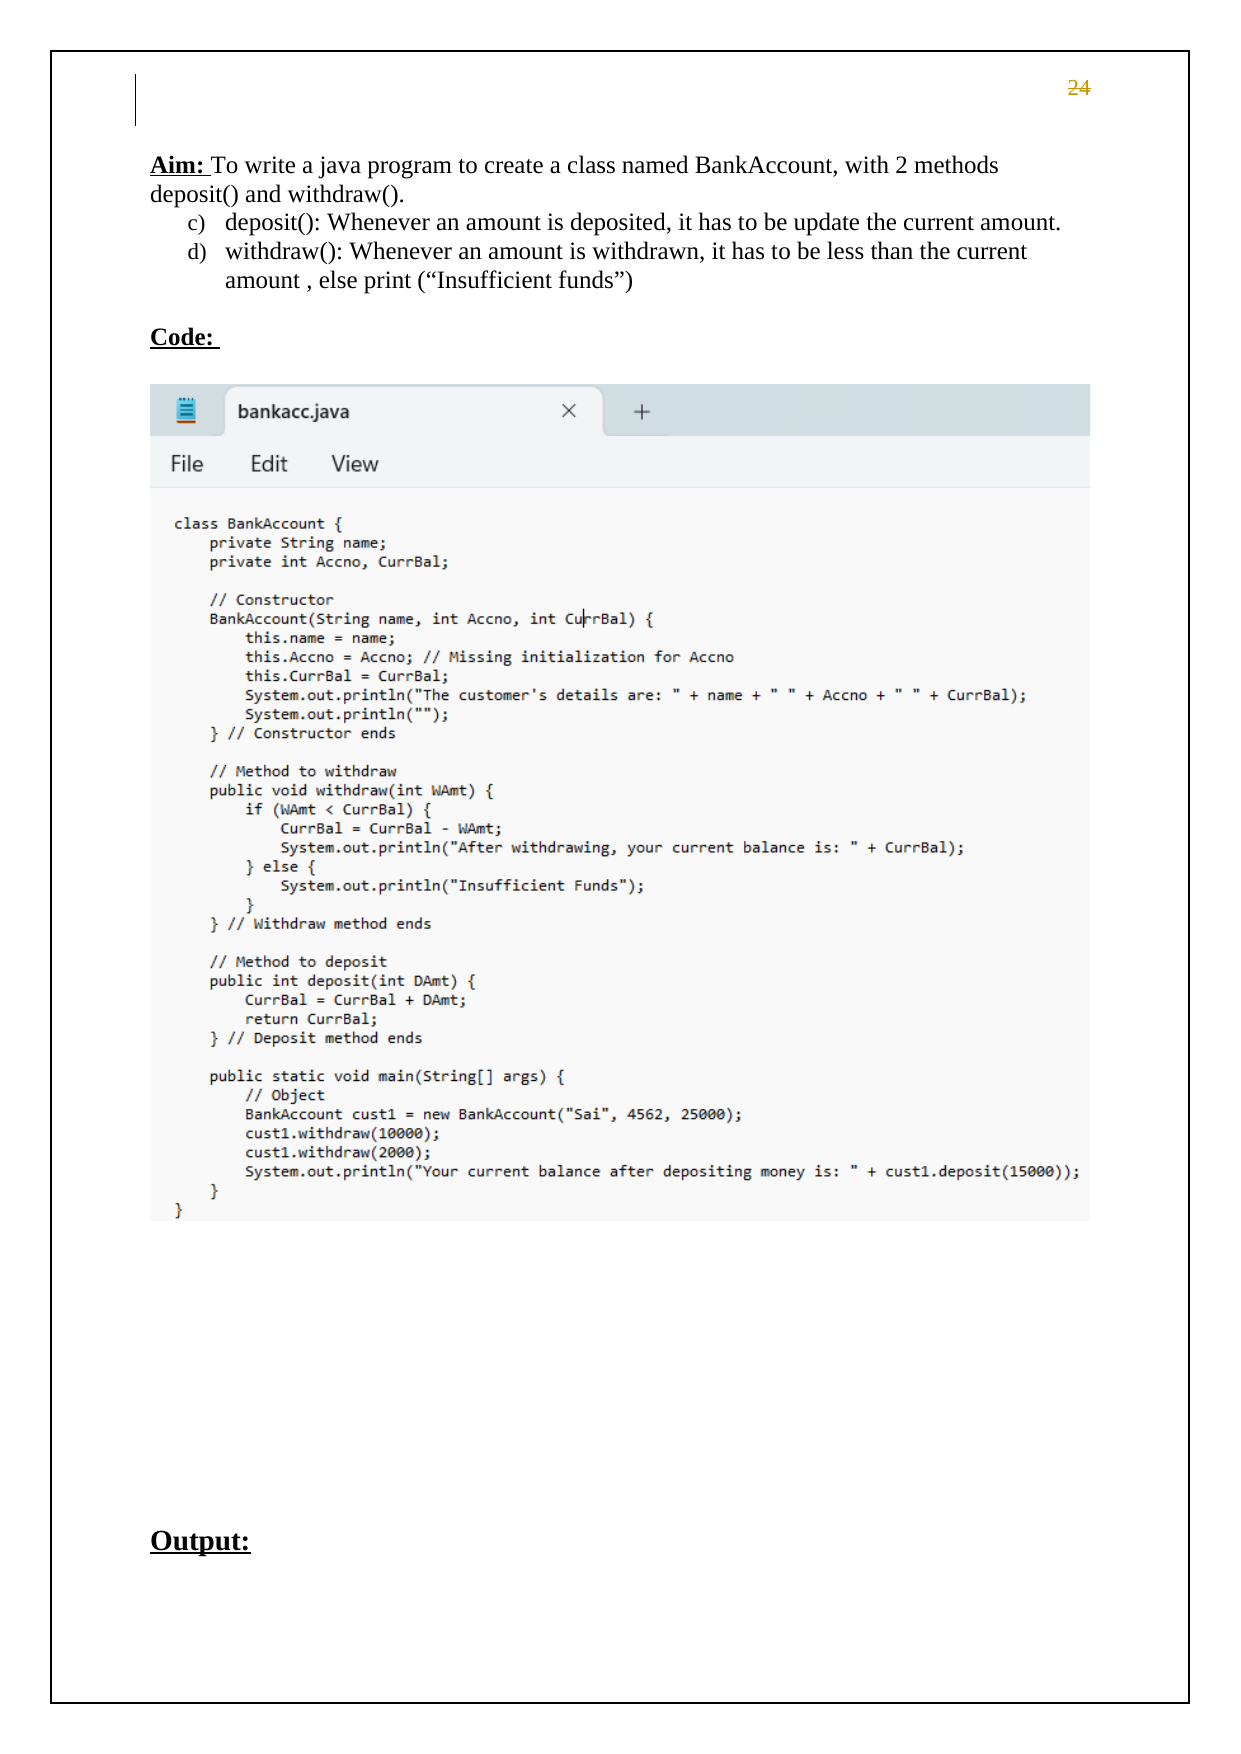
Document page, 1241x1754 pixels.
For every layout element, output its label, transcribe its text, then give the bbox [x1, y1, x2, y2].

picture [150, 384, 1091, 1221]
list withdraw(): Whenever an amount is withdrawn, it has to be less than the current amount , else print (“Insufficient funds”) [187, 236, 1090, 294]
text Code: [150, 322, 1090, 351]
text Output: [150, 1523, 1090, 1556]
text Aim: To write a java program to create a class named BankAccount, with 2 methods deposit() and withdraw(). [150, 150, 1090, 207]
list deposit(): Whenever an amount is deposited, it has to be update the current amount. [187, 207, 1090, 236]
